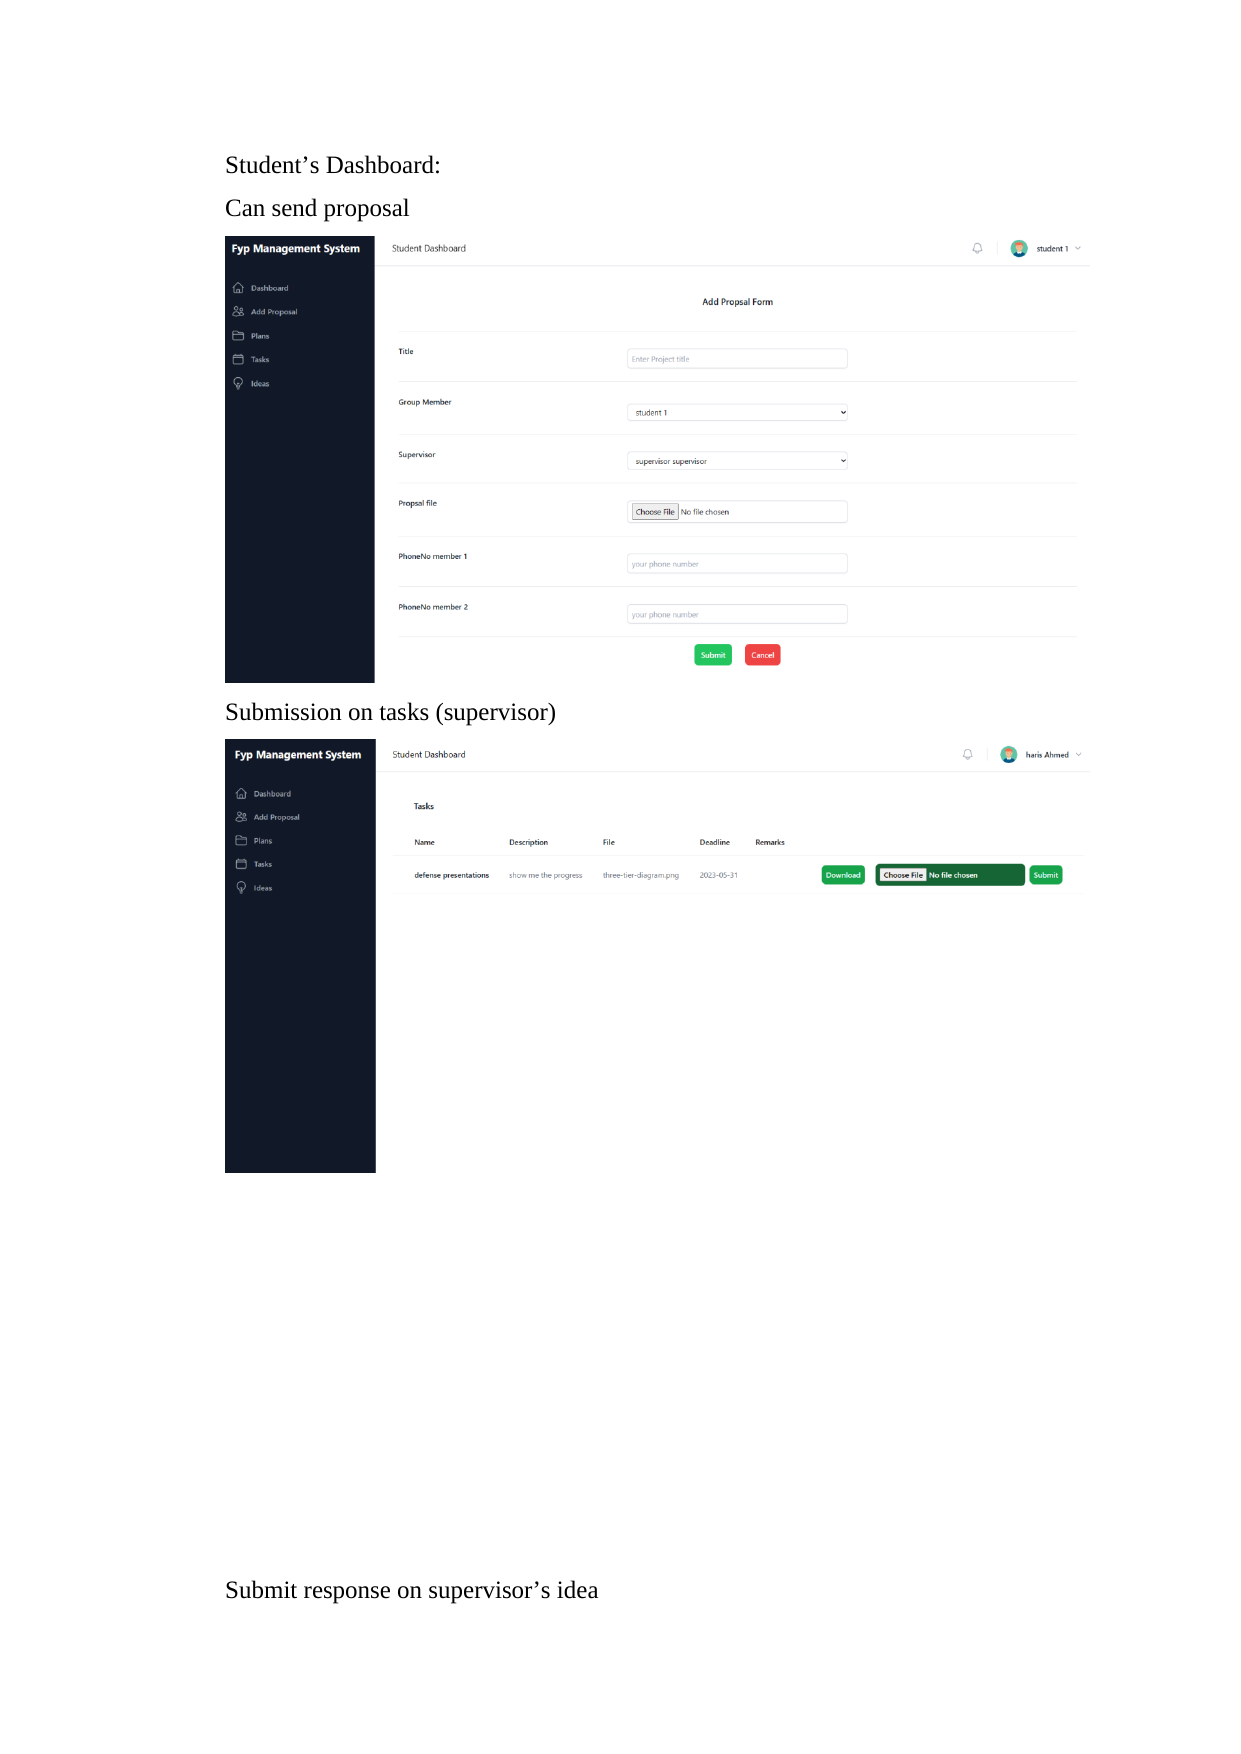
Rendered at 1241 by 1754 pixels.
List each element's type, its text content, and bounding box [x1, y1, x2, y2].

picture [225, 236, 1091, 683]
text Can send proposal [225, 193, 1090, 222]
text Submission on tasks (supervisor) [225, 697, 1090, 725]
text Submit response on supervisor’s idea [225, 1575, 1090, 1604]
picture [225, 739, 1091, 1173]
text Student’s Dashboard: [225, 150, 1090, 179]
